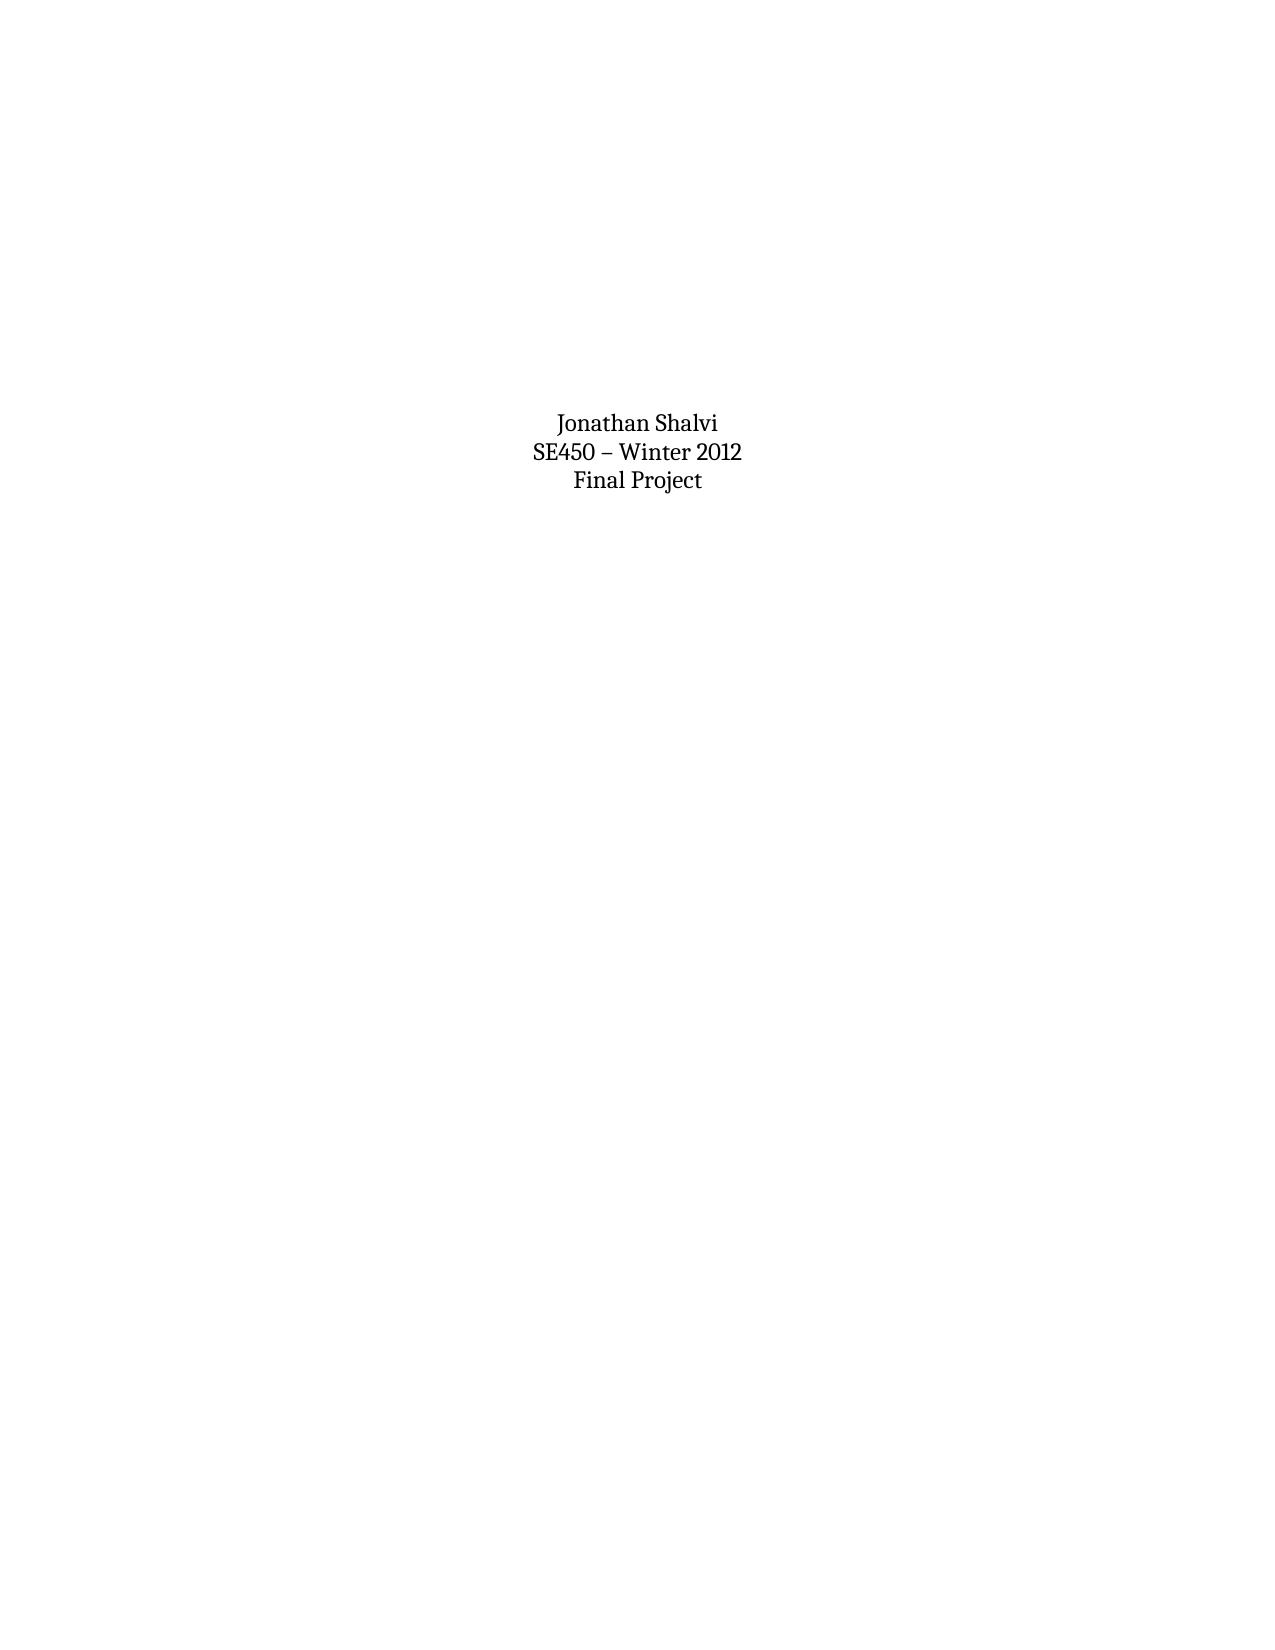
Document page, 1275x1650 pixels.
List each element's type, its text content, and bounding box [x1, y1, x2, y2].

text Final Project [187, 466, 1087, 495]
text Jonathan Shalvi [187, 409, 1087, 437]
text SE450 – Winter 2012 [187, 437, 1087, 466]
